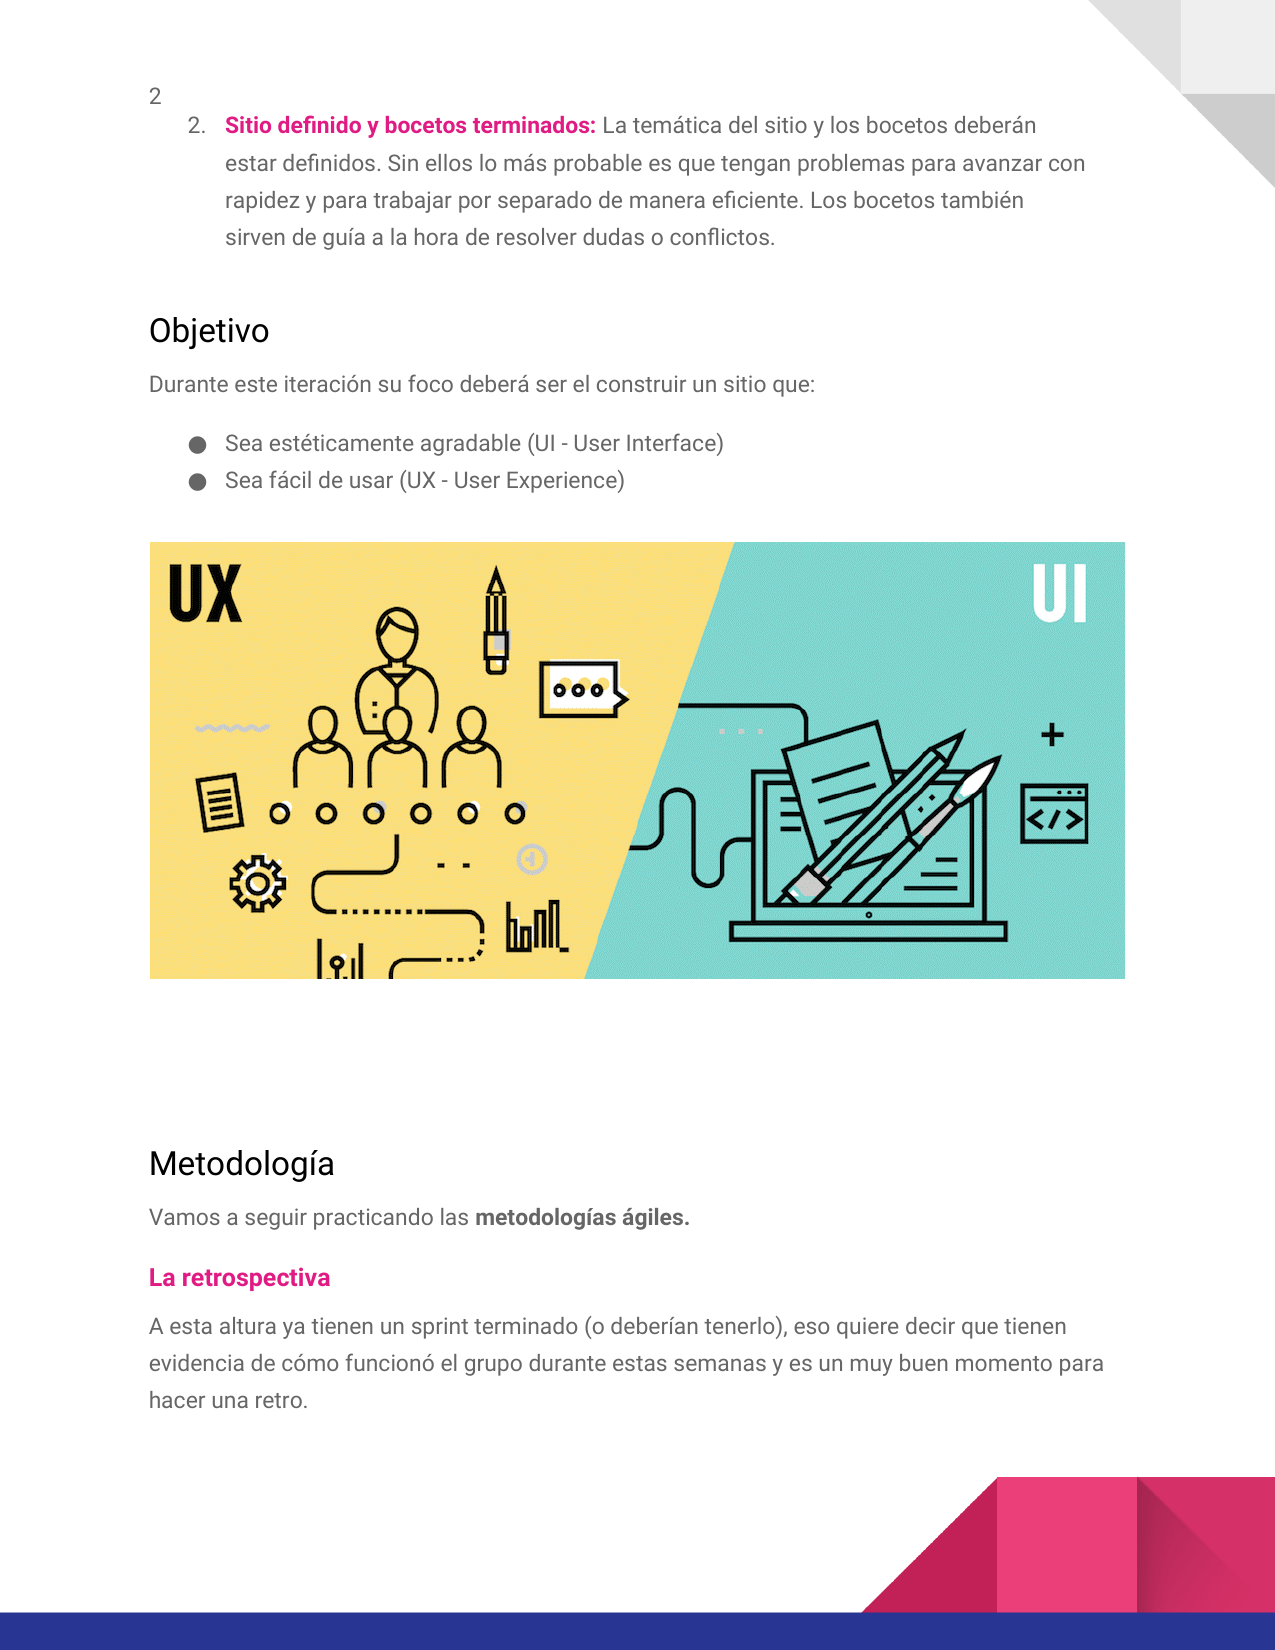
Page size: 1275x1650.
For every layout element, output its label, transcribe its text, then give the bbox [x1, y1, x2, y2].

list Sea fácil de usar (UX - User Experience) [187, 467, 1125, 494]
subtitle Metodología [148, 1145, 1125, 1184]
picture [150, 542, 1125, 979]
text A esta altura ya tienen un sprint terminado (o deberían tenerlo), eso quiere decir que tienen evidencia de cómo funcionó el grupo durante estas semanas y es un muy buen momento para hacer una retro. [148, 1313, 1125, 1414]
picture [1087, 0, 1275, 188]
picture [0, 1475, 1275, 1650]
text Vamos a seguir practicando las metodologías ágiles. [148, 1204, 1125, 1231]
subtitle La retrospectiva [148, 1263, 1125, 1292]
subtitle Objetivo [148, 312, 1125, 351]
list Sea estéticamente agradable (UI - User Interface) [187, 430, 1125, 457]
text Durante este iteración su foco deberá ser el construir un sitio que: [148, 372, 1125, 398]
list Sitio definido y bocetos terminados: La temática del sitio y los bocetos deberán estar definidos. Sin ellos lo más probable es que tengan problemas para avanzar con rapidez y para trabajar por separado de manera eficiente. Los bocetos también sirven de guía a la hora de resolver dudas o conflictos. [187, 112, 1125, 251]
